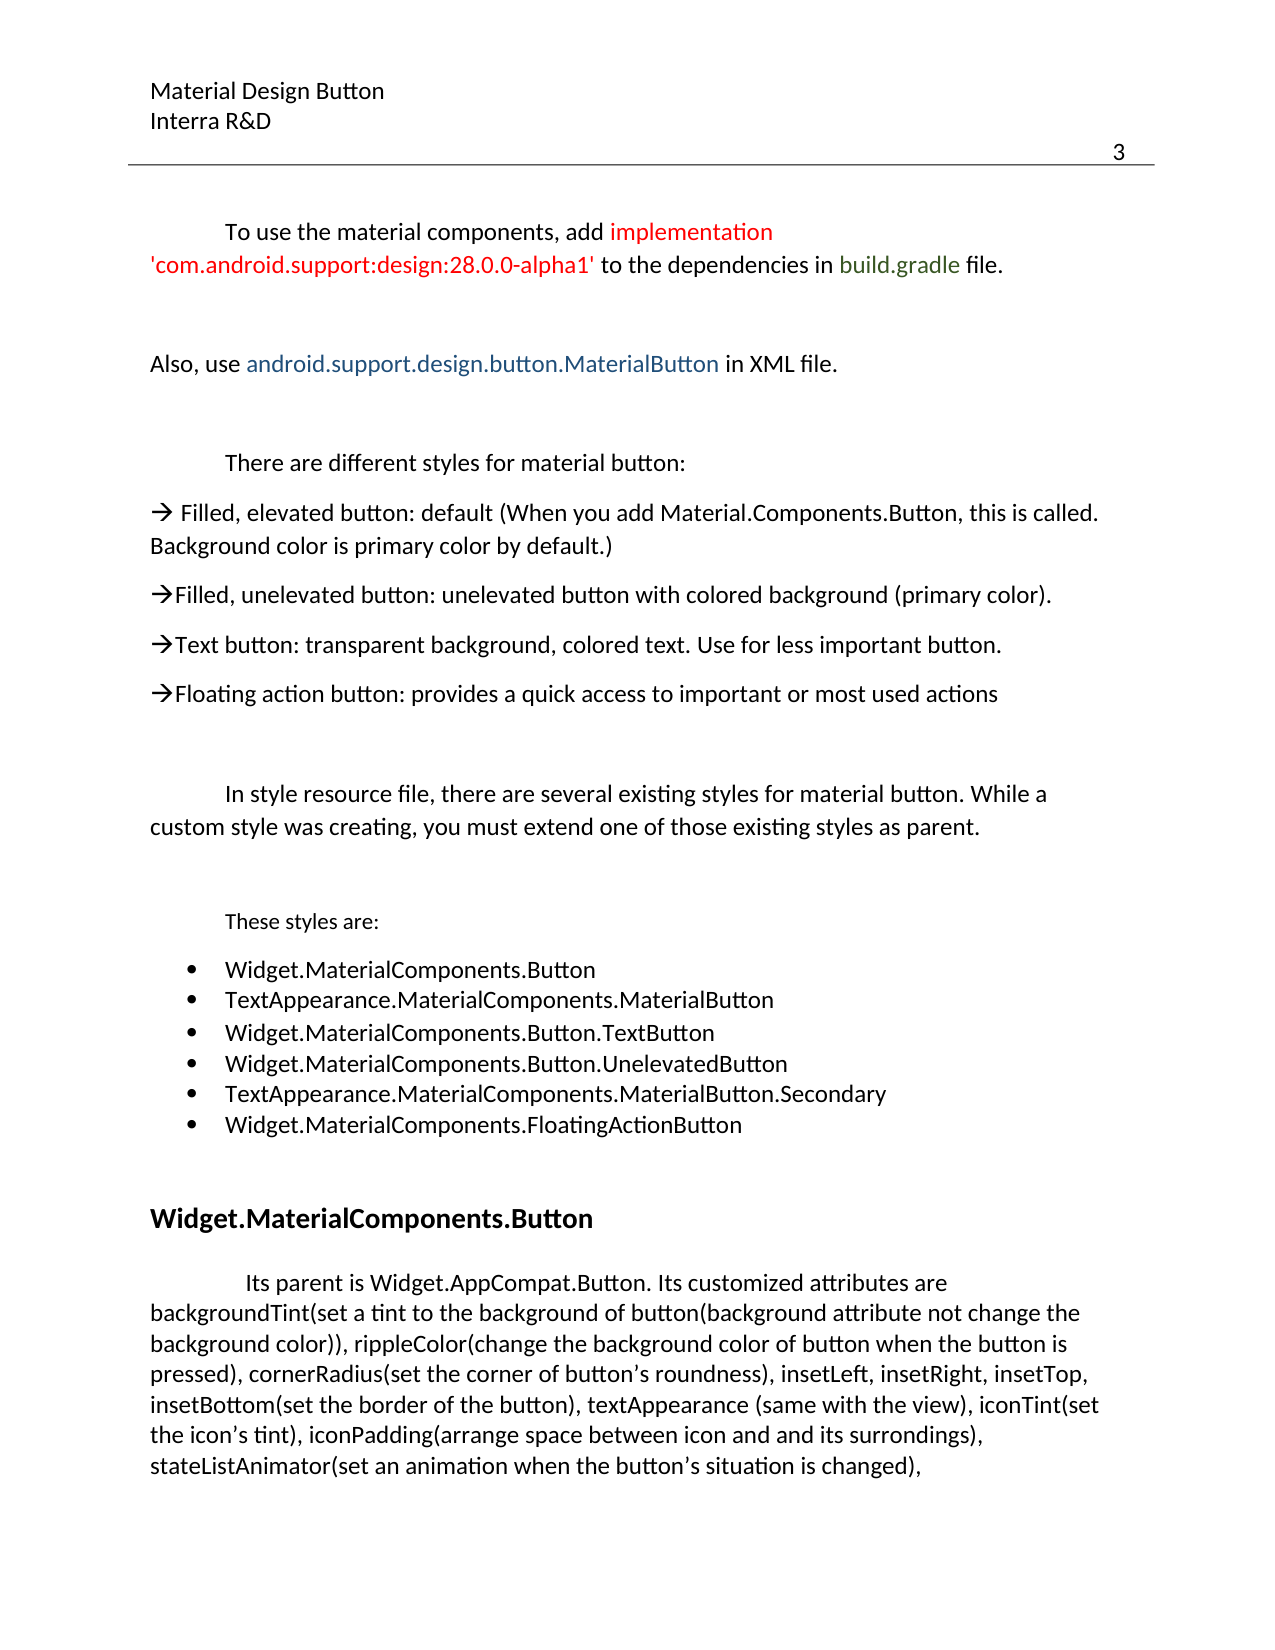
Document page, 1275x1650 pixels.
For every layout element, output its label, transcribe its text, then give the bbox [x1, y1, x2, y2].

text Also, use android.support.design.button.MaterialButton in XML file. [150, 348, 1125, 379]
text Text button: transparent background, colored text. Use for less important button. [150, 629, 1125, 659]
list Widget.MaterialComponents.Button.UnelevatedButton [187, 1048, 1125, 1078]
text These styles are: [150, 907, 1125, 935]
list Widget.MaterialComponents.FloatingActionButton [187, 1109, 1125, 1139]
text There are different styles for material button: [150, 447, 1125, 478]
list Widget.MaterialComponents.Button.TextButton [187, 1017, 1125, 1048]
text Filled, elevated button: default (When you add Material.Components.Button, this is called. Background color is primary color by default.) [150, 497, 1125, 560]
text Floating action button: provides a quick access to important or most used actions [150, 679, 1125, 709]
list TextAppearance.MaterialComponents.MaterialButton.Secondary [187, 1078, 1125, 1109]
list Widget.MaterialComponents.Button [187, 954, 1125, 984]
text In style resource file, there are several existing styles for material button. While a custom style was creating, you must extend one of those existing styles as parent. [150, 778, 1125, 841]
text Its parent is Widget.AppCompat.Button. Its customized attributes are backgroundTint(set a tint to the background of button(background attribute not change the background color)), rippleColor(change the background color of button when the button is pressed), cornerRadius(set the corner of button’s roundness), insetLeft, insetRight, insetTop, insetBottom(set the border of the button), textAppearance (same with the view), iconTint(set the icon’s tint), iconPadding(arrange space between icon and and its surrondings), stateListAnimator(set an animation when the button’s situation is changed), [150, 1267, 1125, 1480]
text Widget.MaterialComponents.Button [150, 1201, 1125, 1236]
text To use the material components, add implementation 'com.android.support:design:28.0.0-alpha1' to the dependencies in build.gradle file. [150, 216, 1125, 279]
list TextAppearance.MaterialComponents.MaterialButton [187, 984, 1125, 1015]
text Filled, unelevated button: unelevated button with colored background (primary color). [150, 579, 1125, 610]
